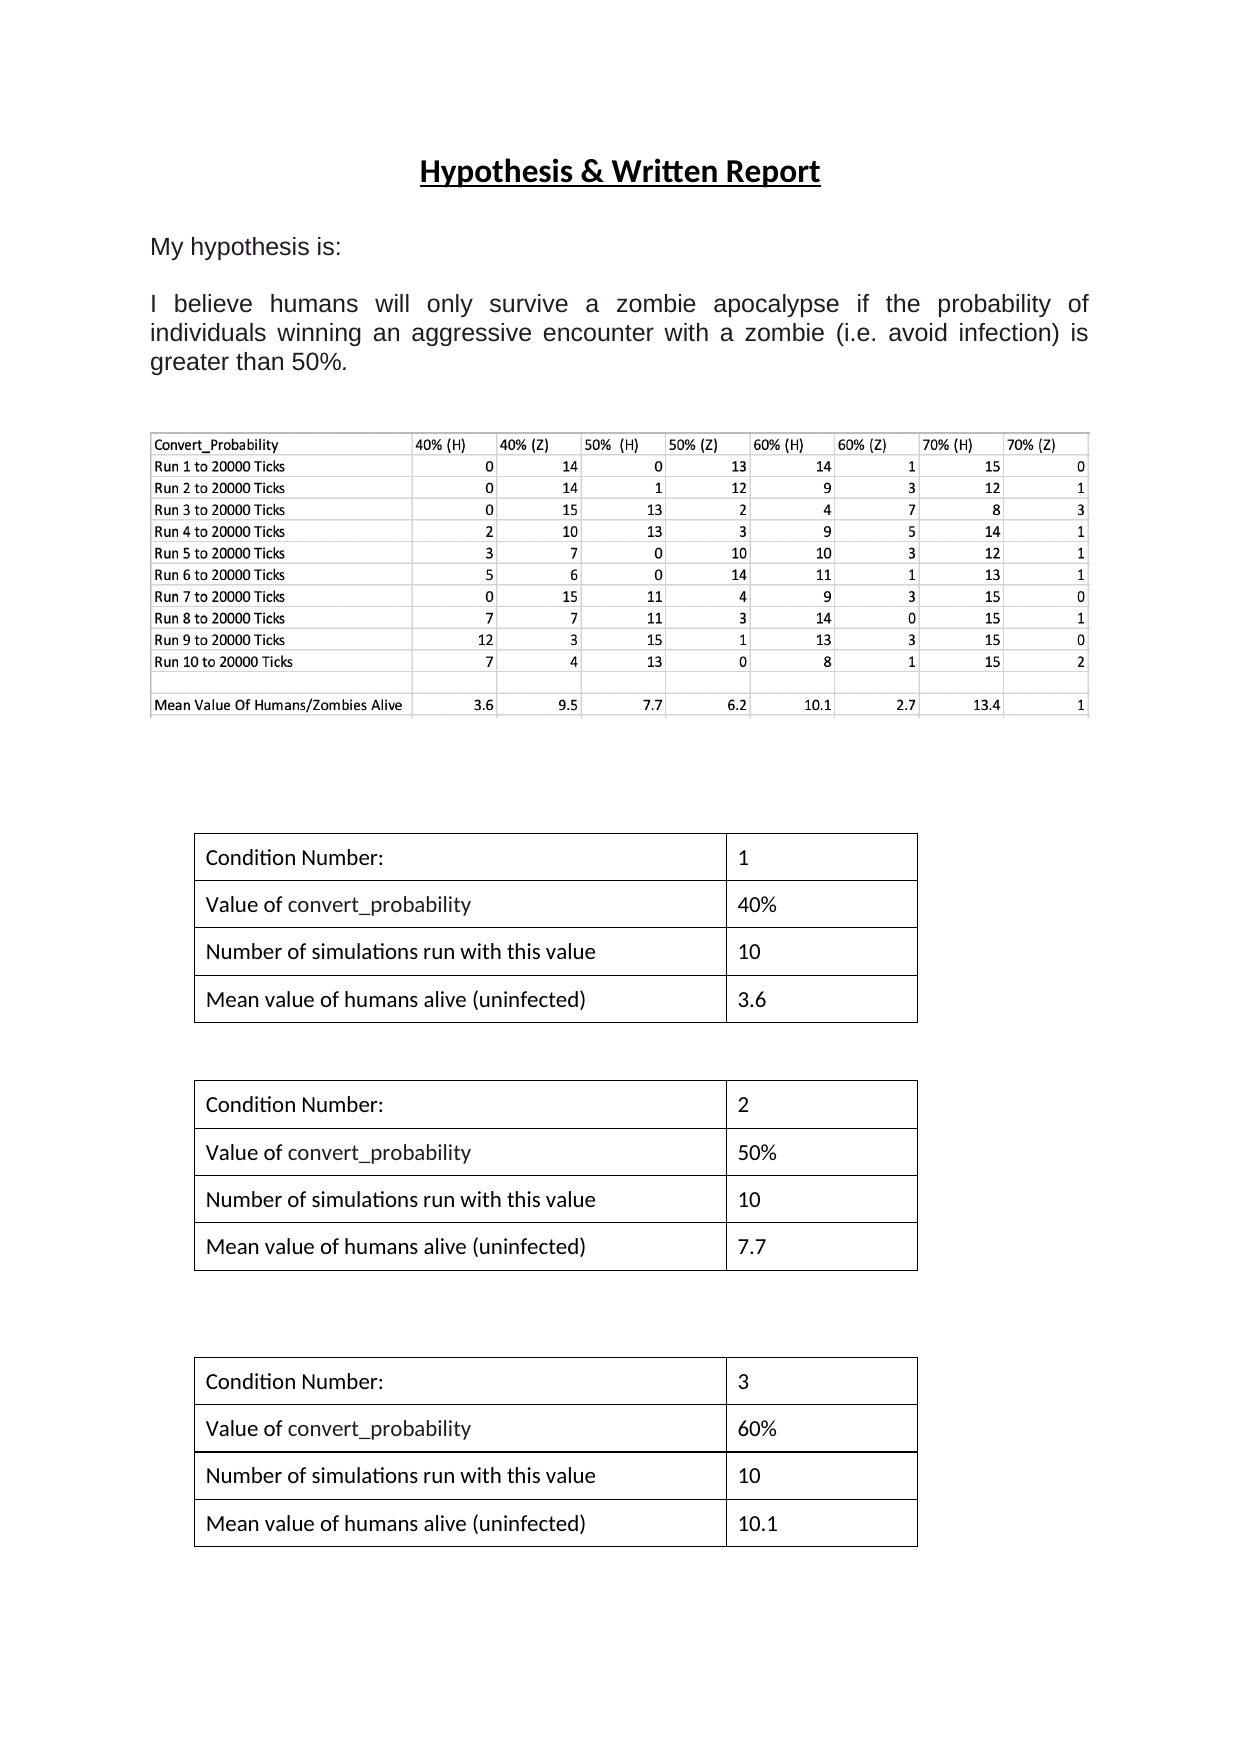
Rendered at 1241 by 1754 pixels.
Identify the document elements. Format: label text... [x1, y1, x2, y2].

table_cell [195, 1453, 726, 1499]
list I believe humans will only survive a zombie apocalypse if the probability of individuals winning an aggressive encounter with a zombie (i.e. avoid infection) is greater than 50%. [150, 289, 1090, 375]
table_cell 50% [727, 1129, 917, 1175]
table_cell Value of convert_probability [195, 881, 726, 927]
table_header 1 [727, 834, 917, 880]
table_cell 10 [727, 1176, 917, 1222]
table_cell Mean value of humans alive (uninfected) [195, 1500, 726, 1546]
table_cell Number of simulations run with this value [195, 928, 726, 974]
table_header 2 [727, 1081, 917, 1128]
table_header Condition Number: [195, 1081, 726, 1128]
table_header 3 [727, 1358, 917, 1404]
table_cell 10.1 [727, 1500, 917, 1546]
picture [150, 432, 1091, 718]
table_cell 10 [727, 1453, 917, 1499]
table_cell 60% [727, 1405, 917, 1451]
table_cell 3.6 [727, 976, 917, 1022]
table_cell 40% [727, 881, 917, 927]
list My hypothesis is: [150, 231, 1090, 260]
table_cell Mean value of humans alive (uninfected) [195, 1223, 726, 1269]
table_header Condition Number: [195, 1358, 726, 1404]
table_header Condition Number: [195, 834, 726, 880]
text Hypothesis & Written Report [150, 150, 1090, 191]
table_cell Value of convert_probability [195, 1129, 726, 1175]
table_cell 7.7 [727, 1223, 917, 1269]
table_cell Value of convert_probability [195, 1405, 726, 1451]
table_cell Number of simulations run with this value [195, 1176, 726, 1222]
table_cell Mean value of humans alive (uninfected) [195, 976, 726, 1022]
table_cell 10 [727, 928, 917, 974]
